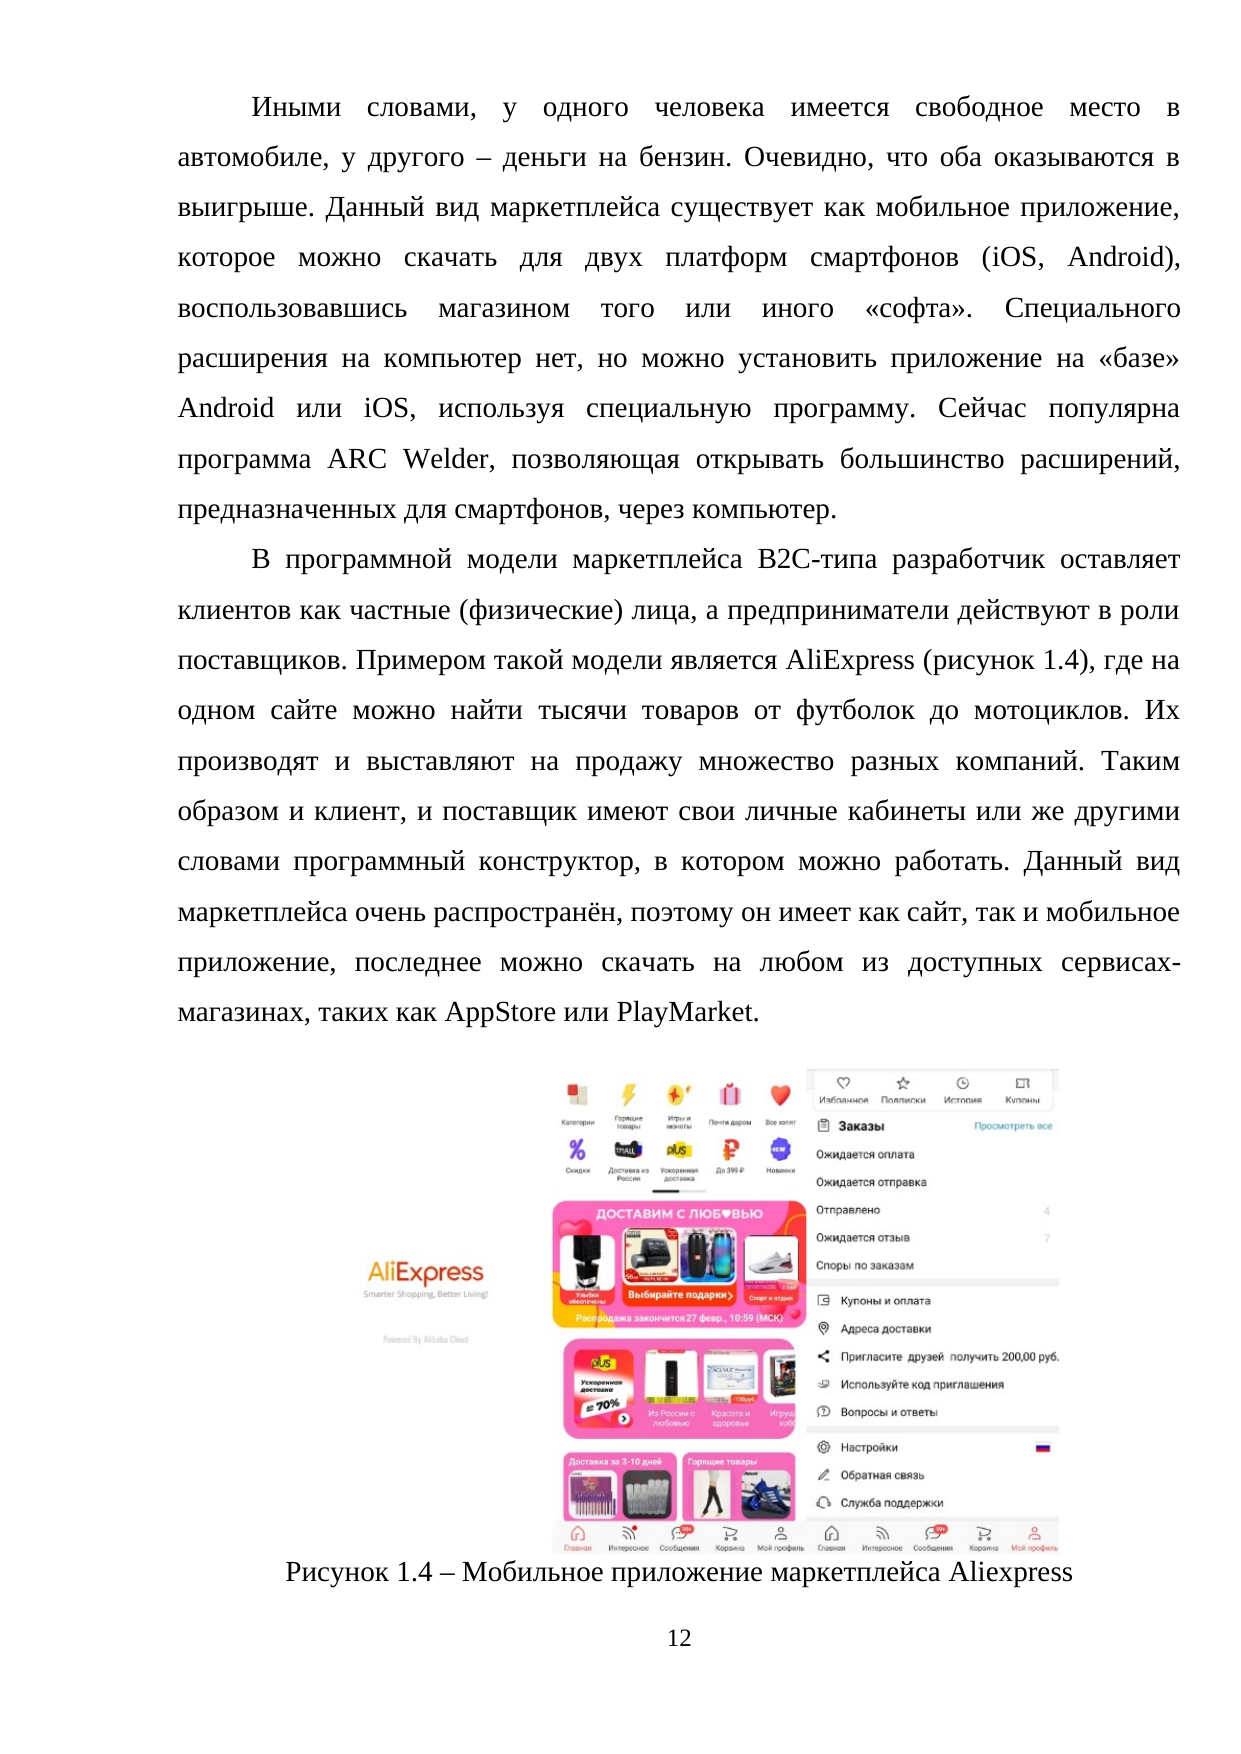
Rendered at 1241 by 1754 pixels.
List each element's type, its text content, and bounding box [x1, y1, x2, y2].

text Рисунок 1.4 – Мобильное приложение маркетплейса Aliexpress [177, 1554, 1181, 1587]
text Иными словами, у одного человека имеется свободное место в автомобиле, у другого – деньги на бензин. Очевидно, что оба оказываются в выигрыше. Данный вид маркетплейса существует как мобильное приложение, которое можно скачать для двух платформ смартфонов (iOS, Android), воспользовавшись магазином того или иного «софта». Специального расширения на компьютер нет, но можно установить приложение на «базе» Android или iOS, используя специальную программу. Сейчас популярна программа ARC Welder, позволяющая открывать большинство расширений, предназначенных для смартфонов, через компьютер. [177, 89, 1181, 525]
text В программной модели маркетплейса B2C-типа разработчик оставляет клиентов как частные (физические) лица, а предприниматели действуют в роли поставщиков. Примером такой модели является AliExpress (рисунок 1.4), где на одном сайте можно найти тысячи товаров от футболок до мотоциклов. Их производят и выставляют на продажу множество разных компаний. Таким образом и клиент, и поставщик имеют свои личные кабинеты или же другими словами программный конструктор, в котором можно работать. Данный вид маркетплейса очень распространён, поэтому он имеет как сайт, так и мобильное приложение, последнее можно скачать на любом из доступных сервисах-магазинах, таких как AppStore или PlayMarket. [177, 541, 1181, 1028]
picture [299, 1069, 1060, 1554]
